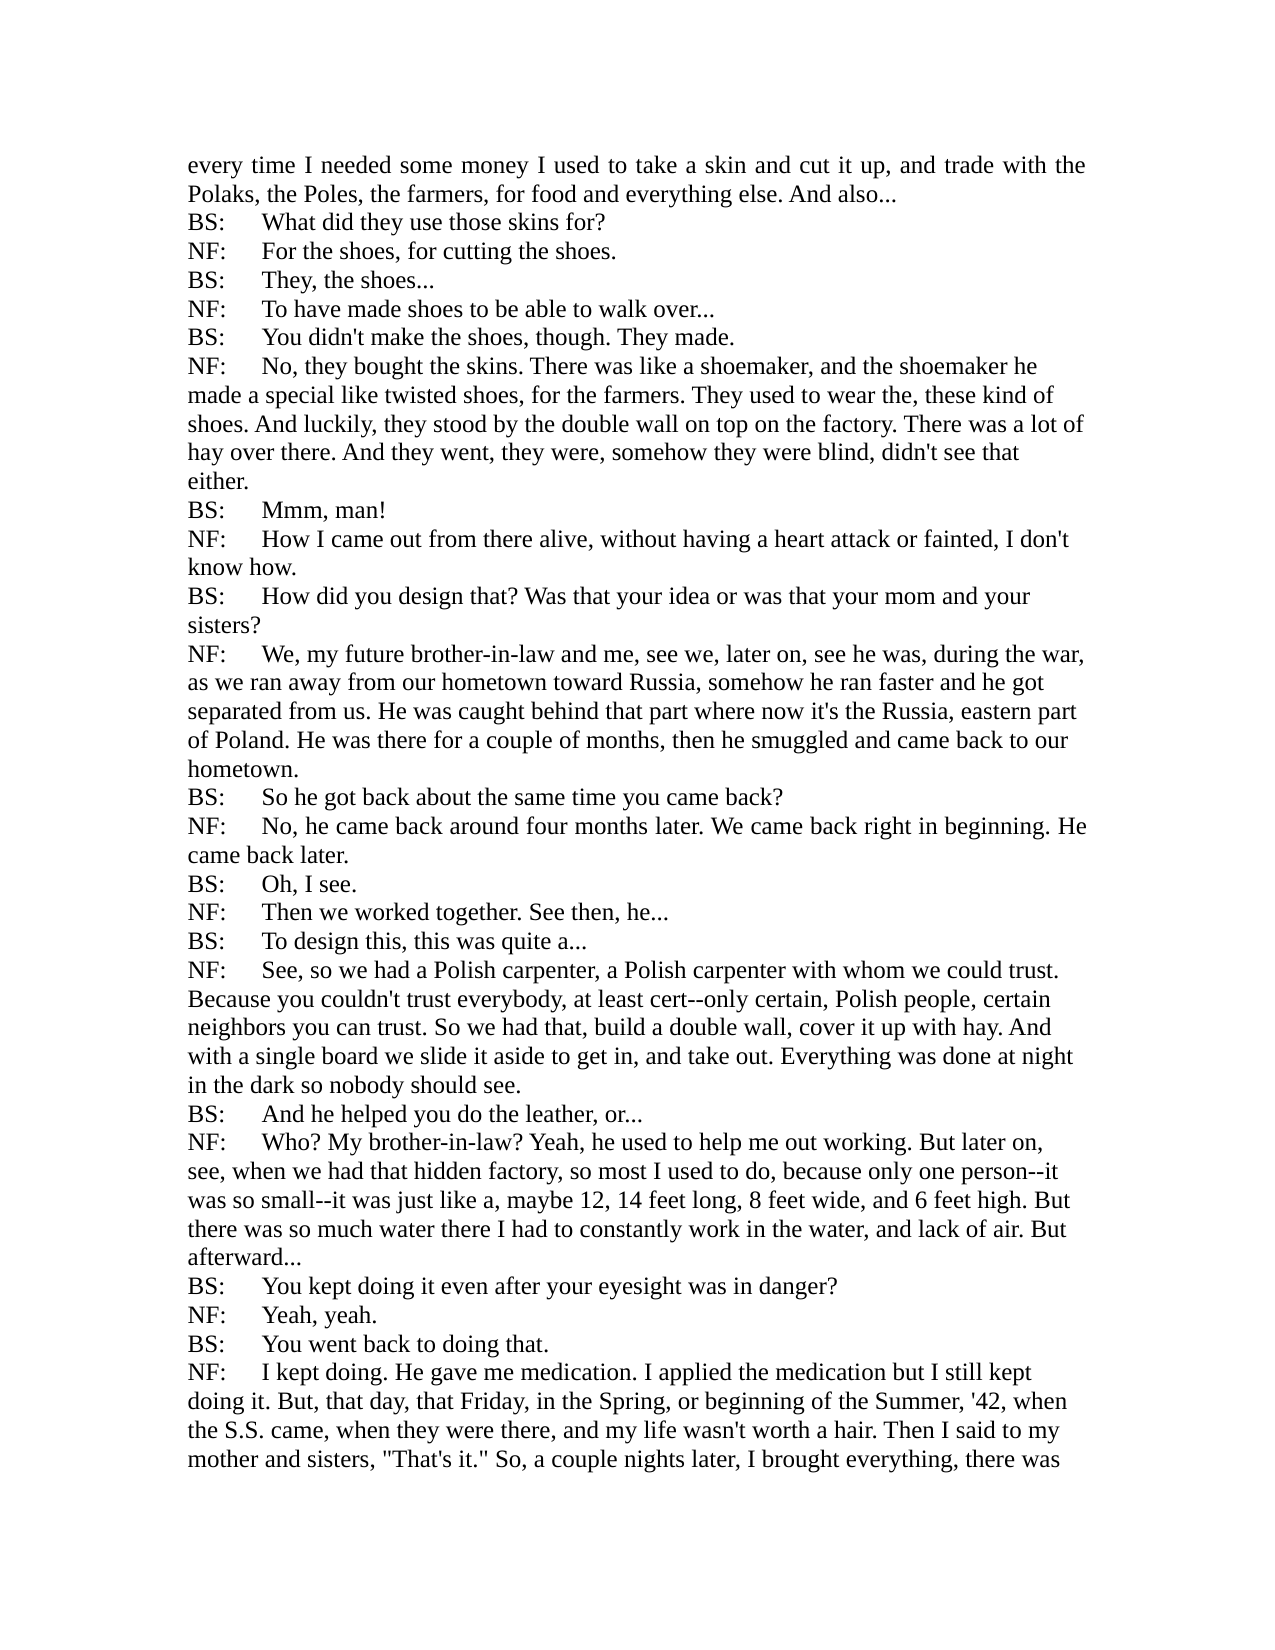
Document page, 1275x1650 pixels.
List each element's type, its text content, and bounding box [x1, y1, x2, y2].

text BS: And he helped you do the leather, or... [187, 1127, 1087, 1156]
text BS: Mmm, man! [187, 524, 1087, 552]
text BS: How did you design that? Was that your idea or was that your mom and your sisters? [187, 610, 1087, 667]
text BS: They, the shoes... [187, 294, 1087, 322]
text BS: You went back to doing that. [187, 1357, 1087, 1386]
text NF: How I came out from there alive, without having a heart attack or fainted, I don't know how. [187, 552, 1087, 610]
text BS: What did they use those skins for? [187, 236, 1087, 265]
text NF: To have made shoes to be able to walk over... [187, 322, 1087, 351]
text NF: No, they bought the skins. There was like a shoemaker, and the shoemaker he made a special like twisted shoes, for the farmers. They used to wear the, these kind of shoes. And luckily, they stood by the double wall on top on the factory. There was a lot of hay over there. And they went, they were, somehow they were blind, didn't see that either. [187, 380, 1087, 524]
text BS: You didn't make the shoes, though. They made. [187, 351, 1087, 380]
text NF: Then we worked together. See then, he... [187, 926, 1087, 955]
text NF: See, so we had a Polish carpenter, a Polish carpenter with whom we could trust. Because you couldn't trust everybody, at least cert--only certain, Polish people, certain neighbors you can trust. So we had that, build a double wall, cover it up with hay. And with a single board we slide it aside to get in, and take out. Everything was done at night in the dark so nobody should see. [187, 984, 1087, 1127]
text NF: No, he came back around four months later. We came back right in beginning. He came back later. [187, 840, 1087, 897]
text BS: You kept doing it even after your eyesight was in danger? [187, 1300, 1087, 1329]
text BS: Oh, I see. [187, 897, 1087, 926]
text BS: So he got back about the same time you came back? [187, 811, 1087, 840]
text NF: Yeah, yeah. [187, 1329, 1087, 1357]
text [187, 150, 1087, 236]
text BS: To design this, this was quite a... [187, 955, 1087, 984]
text NF: Who? My brother-in-law? Yeah, he used to help me out working. But later on, see, when we had that hidden factory, so most I used to do, because only one person--it was so small--it was just like a, maybe 12, 14 feet long, 8 feet wide, and 6 feet high. But there was so much water there I had to constantly work in the water, and lack of air. But afterward... [187, 1156, 1087, 1300]
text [187, 1386, 1087, 1472]
text NF: For the shoes, for cutting the shoes. [187, 265, 1087, 294]
text NF: We, my future brother-in-law and me, see we, later on, see he was, during the war, as we ran away from our hometown toward Russia, somehow he ran faster and he got separated from us. He was caught behind that part where now it's the Russia, eastern part of Poland. He was there for a couple of months, then he smuggled and came back to our hometown. [187, 667, 1087, 811]
